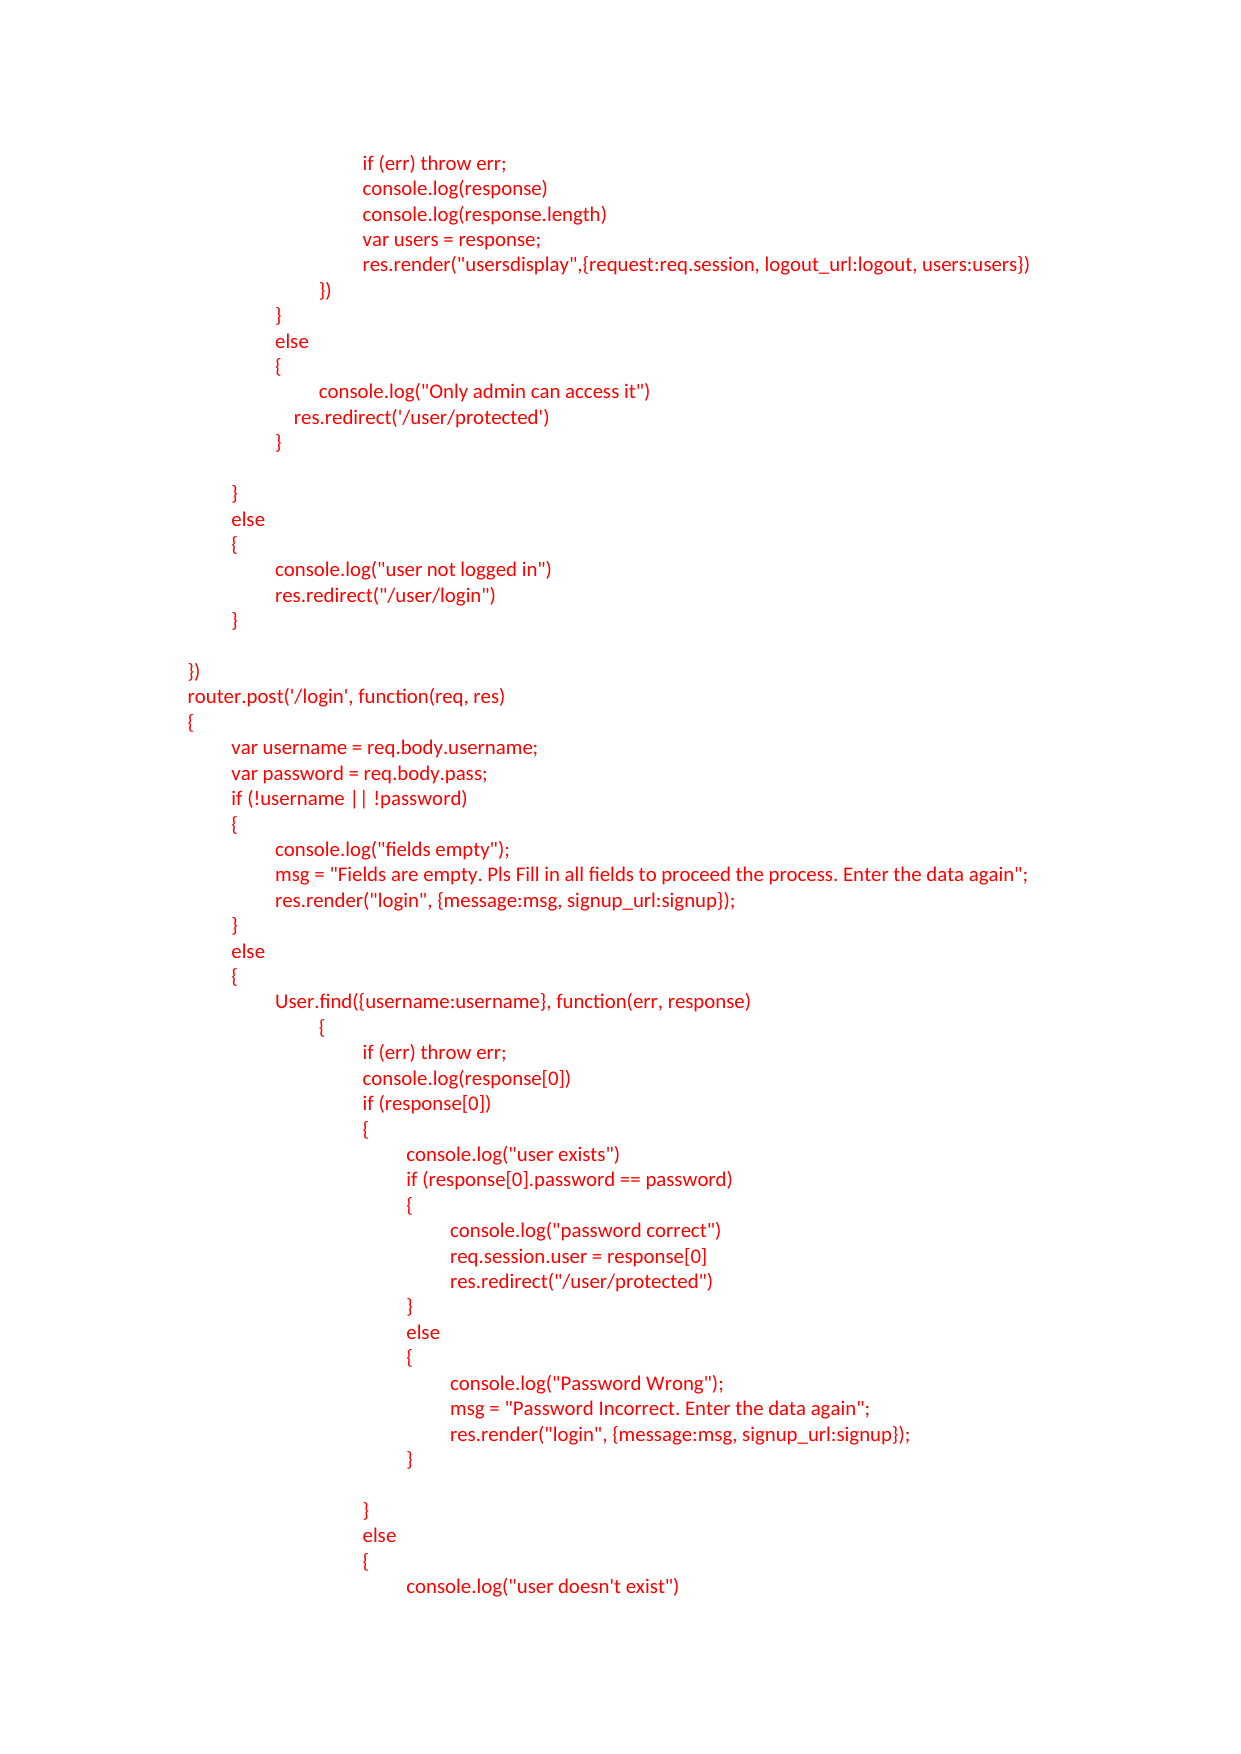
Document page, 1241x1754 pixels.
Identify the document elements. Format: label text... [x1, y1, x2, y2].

text console.log("password correct") [187, 1217, 1053, 1243]
text } [187, 1446, 1053, 1472]
text msg = "Fields are empty. Pls Fill in all fields to proceed the process. Enter the data again"; [187, 862, 1053, 887]
text } [187, 1497, 1053, 1522]
text { [187, 709, 1053, 734]
text console.log("user exists") [187, 1141, 1053, 1167]
text if (err) throw err; [187, 1039, 1053, 1065]
text if (err) throw err; [187, 150, 1053, 175]
text res.redirect("/user/protected") [187, 1268, 1053, 1294]
text else [187, 1522, 1053, 1548]
text }) [187, 658, 1053, 684]
text } [187, 302, 1053, 328]
text console.log("user not logged in") [187, 557, 1053, 582]
text console.log("user doesn't exist") [187, 1573, 1053, 1599]
text console.log("Password Wrong"); [187, 1370, 1053, 1395]
text else [187, 1319, 1053, 1344]
text res.redirect("/user/login") [187, 582, 1053, 607]
text console.log(response[0]) [187, 1065, 1053, 1090]
text req.session.user = response[0] [187, 1243, 1053, 1268]
text { [187, 1116, 1053, 1141]
text if (!username || !password) [187, 785, 1053, 811]
text } [187, 912, 1053, 938]
text }) [187, 277, 1053, 302]
text { [187, 1192, 1053, 1217]
text else [187, 328, 1053, 353]
text var username = req.body.username; [187, 734, 1053, 760]
text console.log("fields empty"); [187, 836, 1053, 862]
text { [187, 1014, 1053, 1039]
text { [187, 1344, 1053, 1370]
text var users = response; [187, 226, 1053, 252]
text } [187, 607, 1053, 633]
text else [187, 506, 1053, 531]
text { [187, 353, 1053, 379]
text res.redirect('/user/protected') [187, 404, 1053, 429]
text var password = req.body.pass; [187, 760, 1053, 785]
text } [187, 429, 1053, 455]
text if (response[0].password == password) [187, 1167, 1053, 1192]
text User.find({username:username}, function(err, response) [187, 989, 1053, 1014]
text res.render("login", {message:msg, signup_url:signup}); [187, 887, 1053, 912]
text console.log("Only admin can access it") [187, 379, 1053, 404]
text } [187, 480, 1053, 506]
text else [187, 938, 1053, 963]
text } [187, 1294, 1053, 1319]
text console.log(response.length) [187, 201, 1053, 226]
text if (response[0]) [187, 1090, 1053, 1116]
text { [187, 963, 1053, 989]
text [187, 1421, 1053, 1446]
text { [187, 811, 1053, 836]
text router.post('/login', function(req, res) [187, 684, 1053, 709]
text msg = "Password Incorrect. Enter the data again"; [187, 1395, 1053, 1421]
text { [187, 1548, 1053, 1573]
text { [187, 531, 1053, 557]
text res.render("usersdisplay",{request:req.session, logout_url:logout, users:users}) [187, 252, 1053, 277]
text console.log(response) [187, 175, 1053, 201]
